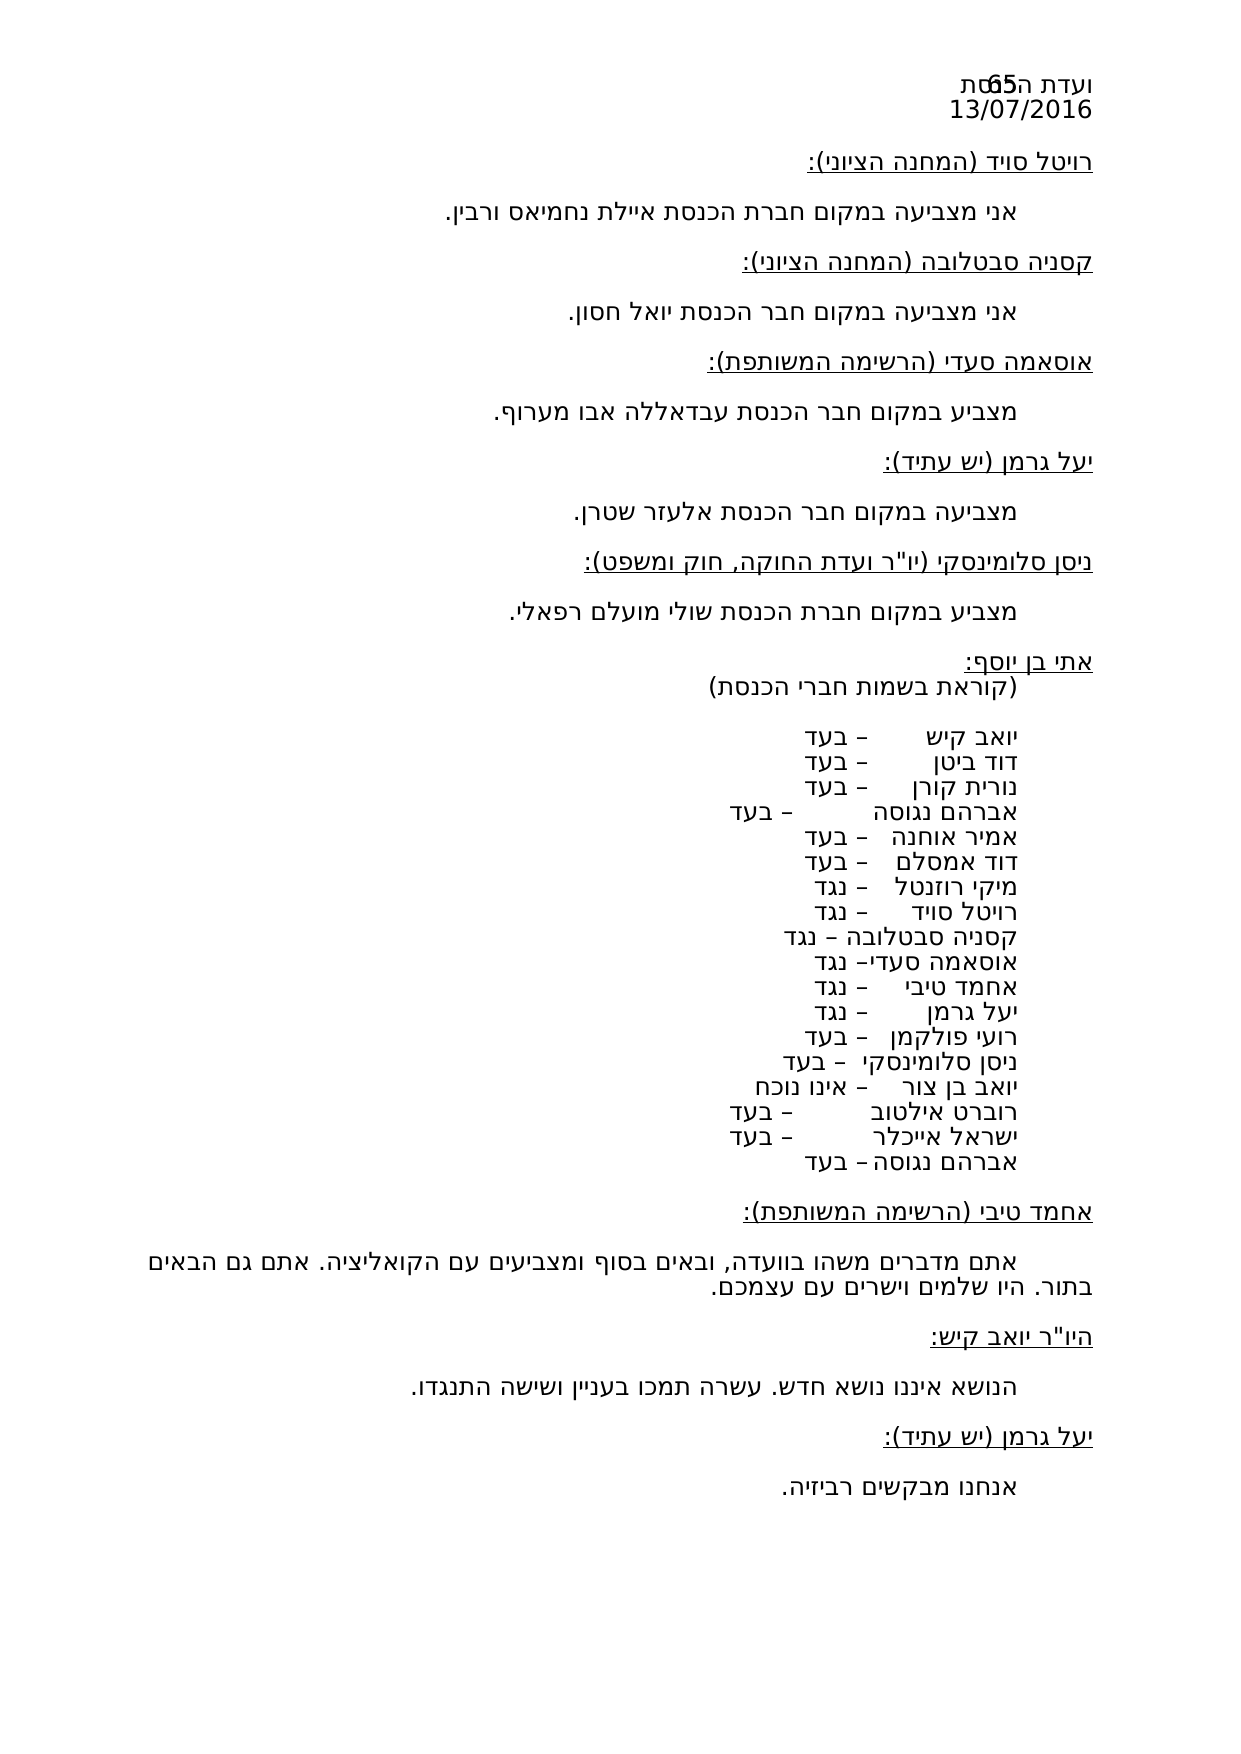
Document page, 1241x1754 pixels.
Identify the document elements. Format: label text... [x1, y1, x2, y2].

text יעל גרמן (יש עתיד): [147, 1425, 1093, 1450]
text יעל גרמן (יש עתיד): [147, 450, 1093, 475]
text ניסן סלומינסקי (יו"ר ועדת החוקה, חוק ומשפט): [147, 550, 1093, 575]
text אמיר אוחנה – בעד [147, 825, 1093, 850]
text אנחנו מבקשים רביזיה. [147, 1475, 1093, 1500]
text אברהם נגוסה – בעד [147, 1150, 1093, 1175]
text רויטל סויד (המחנה הציוני): [147, 150, 1093, 175]
text יואב בן צור – אינו נוכח [147, 1075, 1093, 1100]
text ניסן סלומינסקי – בעד [147, 1050, 1093, 1075]
text אחמד טיבי (הרשימה המשותפת): [147, 1200, 1093, 1225]
text נורית קורן – בעד [147, 775, 1093, 800]
text מיקי רוזנטל – נגד [147, 875, 1093, 900]
text דוד ביטן – בעד [147, 750, 1093, 775]
text רועי פולקמן – בעד [147, 1025, 1093, 1050]
text יעל גרמן – נגד [147, 1000, 1093, 1025]
text אוסאמה סעדי – נגד [147, 950, 1093, 975]
text אחמד טיבי – נגד [147, 975, 1093, 1000]
text אוסאמה סעדי (הרשימה המשותפת): [147, 350, 1093, 375]
text קסניה סבטלובה – נגד [147, 925, 1093, 950]
text אתם מדברים משהו בוועדה, ובאים בסוף ומצביעים עם הקואליציה. אתם גם הבאים בתור. היו שלמים וישרים עם עצמכם. [147, 1250, 1093, 1300]
text אברהם נגוסה – בעד [147, 800, 1093, 825]
text דוד אמסלם – בעד [147, 850, 1093, 875]
text ישראל אייכלר – בעד [147, 1125, 1093, 1150]
text (קוראת בשמות חברי הכנסת) [147, 675, 1093, 700]
text הנושא איננו נושא חדש. עשרה תמכו בעניין ושישה התנגדו. [147, 1375, 1093, 1400]
text מצביע במקום חבר הכנסת עבדאללה אבו מערוף. [147, 400, 1093, 425]
text אני מצביעה במקום חבר הכנסת יואל חסון. [147, 300, 1093, 325]
text אתי בן יוסף: [147, 650, 1093, 675]
text אני מצביעה במקום חברת הכנסת איילת נחמיאס ורבין. [147, 200, 1093, 225]
text מצביעה במקום חבר הכנסת אלעזר שטרן. [147, 500, 1093, 525]
text רוברט אילטוב – בעד [147, 1100, 1093, 1125]
text יואב קיש – בעד [147, 725, 1093, 750]
text היו"ר יואב קיש: [147, 1325, 1093, 1350]
text רויטל סויד – נגד [147, 900, 1093, 925]
text קסניה סבטלובה (המחנה הציוני): [147, 250, 1093, 275]
text מצביע במקום חברת הכנסת שולי מועלם רפאלי. [147, 600, 1093, 625]
